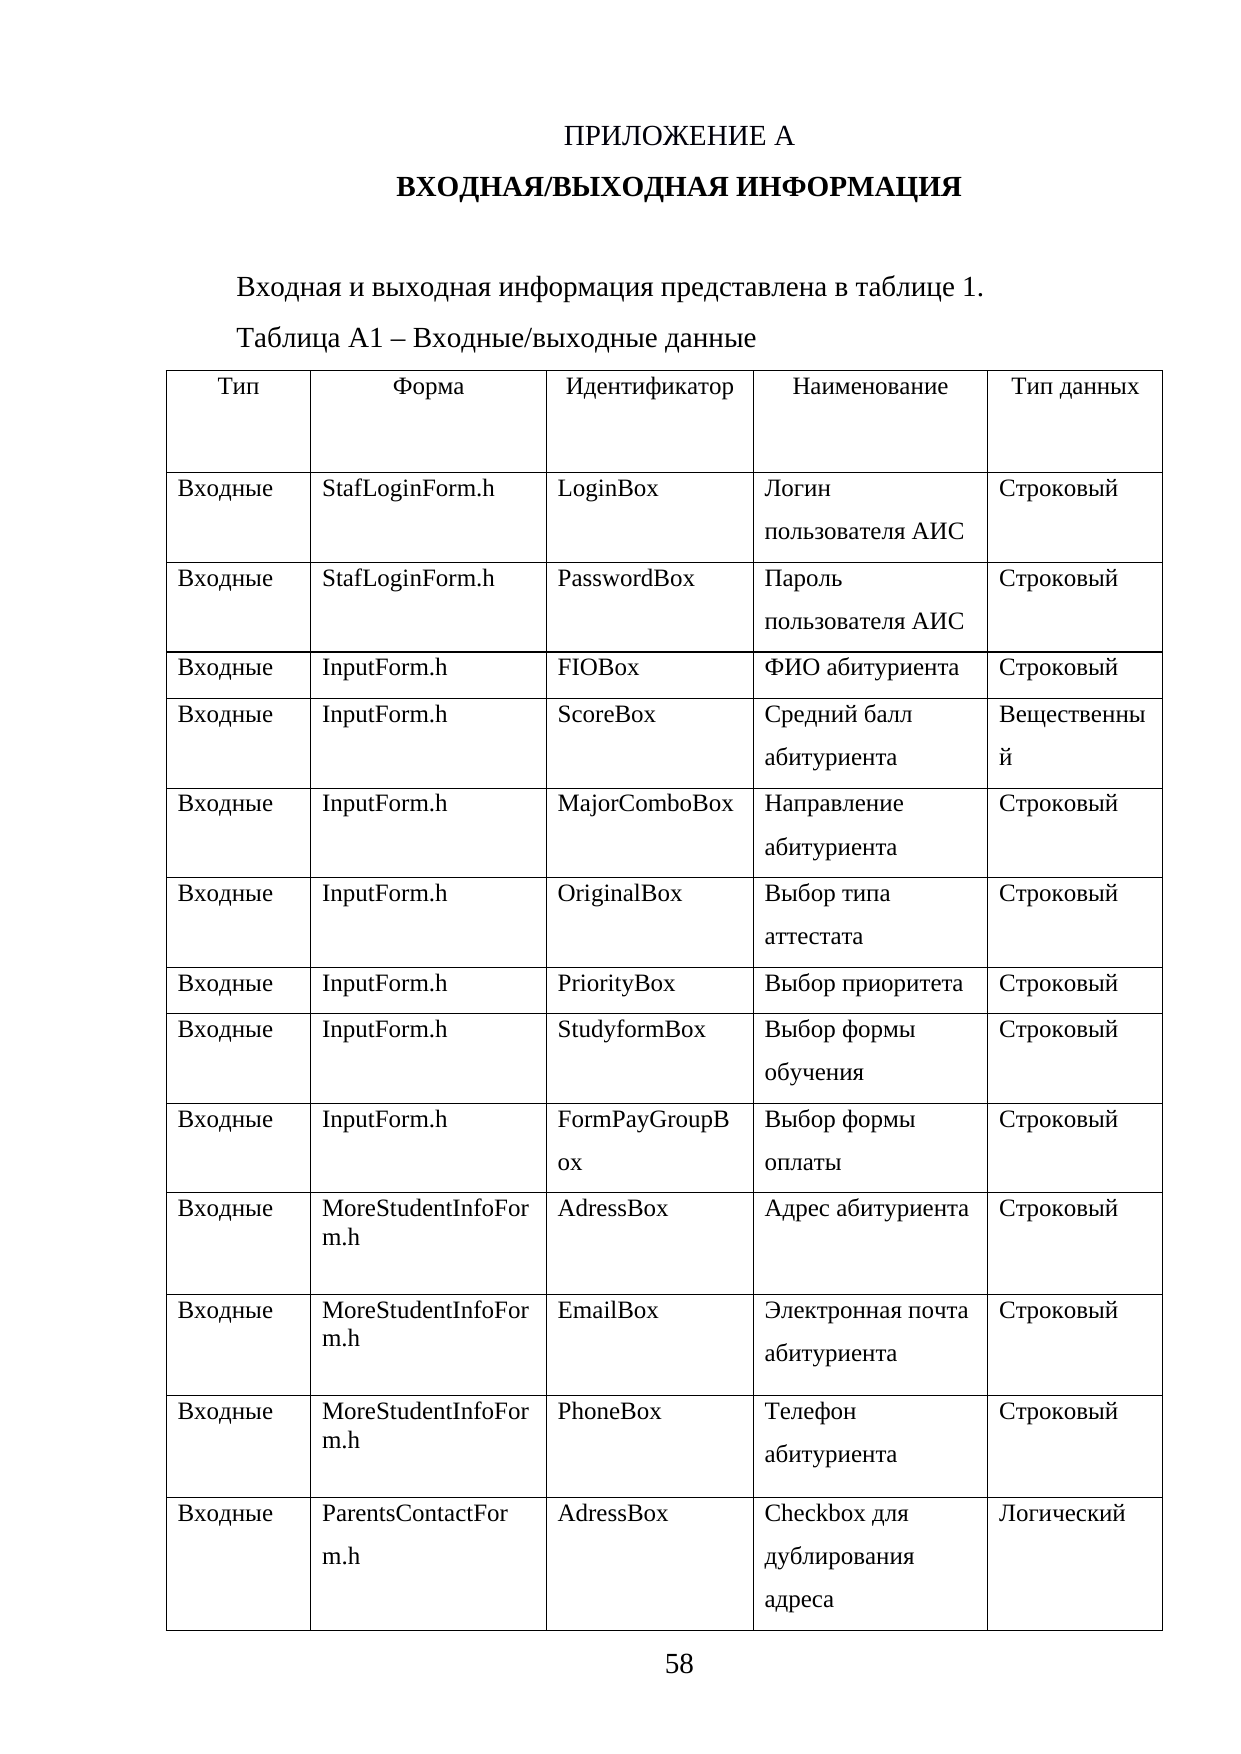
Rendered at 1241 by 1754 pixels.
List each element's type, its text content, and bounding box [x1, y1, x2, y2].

table_cell Строковый [988, 1193, 1162, 1294]
table_cell Выбор формы обучения [754, 1014, 987, 1103]
table_cell ФИО абитуриента [754, 653, 987, 698]
table_cell OriginalBox [547, 878, 753, 967]
table_cell Входные [167, 1295, 310, 1395]
table_cell Строковый [988, 878, 1162, 967]
table_cell FormPayGroupBox [547, 1104, 753, 1192]
text Входная и выходная информация представлена в таблице 1. [177, 269, 1181, 303]
table_cell InputForm.h [311, 653, 546, 698]
table_cell InputForm.h [311, 1014, 546, 1103]
table_cell Входные [167, 789, 310, 877]
table_cell PriorityBox [547, 968, 753, 1013]
table_cell Входные [167, 563, 310, 651]
table_cell Строковый [988, 653, 1162, 698]
table_cell PasswordBox [547, 563, 753, 651]
table_cell Выбор типа аттестата [754, 878, 987, 967]
table_cell Входные [167, 1014, 310, 1103]
text Таблица А1 – Входные/выходные данные [177, 320, 1181, 353]
table_cell Строковый [988, 1396, 1162, 1497]
table_cell MoreStudentInfoForm.h [311, 1396, 546, 1497]
table_cell Входные [167, 699, 310, 787]
table_header Форма [311, 371, 546, 472]
table_cell ScoreBox [547, 699, 753, 787]
table_cell Средний балл абитуриента [754, 699, 987, 787]
table_cell Входные [167, 473, 310, 562]
table_cell InputForm.h [311, 968, 546, 1013]
table_cell Строковый [988, 789, 1162, 877]
table_cell LoginBox [547, 473, 753, 562]
text ВХОДНАЯ/ВЫХОДНАЯ ИНФОРМАЦИЯ [177, 169, 1181, 202]
table_cell Выбор приоритета [754, 968, 987, 1013]
subtitle ПРИЛОЖЕНИЕ А [177, 118, 1181, 152]
table_cell Адрес абитуриента [754, 1193, 987, 1294]
table_cell Строковый [988, 563, 1162, 651]
table_cell Входные [167, 878, 310, 967]
table_cell AdressBox [547, 1193, 753, 1294]
table_cell Выбор формы оплаты [754, 1104, 987, 1192]
table_cell StudyformBox [547, 1014, 753, 1103]
table_cell Строковый [988, 473, 1162, 562]
table_cell Строковый [988, 1014, 1162, 1103]
table_cell Checkbox для дублирования адреса [754, 1498, 987, 1629]
table_cell Электронная почта абитуриента [754, 1295, 987, 1395]
table_cell Логин пользователя АИС [754, 473, 987, 562]
table_cell Входные [167, 1498, 310, 1629]
table_cell Строковый [988, 1295, 1162, 1395]
table_cell InputForm.h [311, 878, 546, 967]
table_cell Входные [167, 653, 310, 698]
table_cell Вещественный [988, 699, 1162, 787]
table_cell Логический [988, 1498, 1162, 1629]
table_cell Входные [167, 1193, 310, 1294]
table_cell Входные [167, 1104, 310, 1192]
table_header Идентификатор [547, 371, 753, 472]
table_cell Телефон абитуриента [754, 1396, 987, 1497]
table_cell Направление абитуриента [754, 789, 987, 877]
table_header Тип [167, 371, 310, 472]
table_cell Строковый [988, 968, 1162, 1013]
table_header Наименование [754, 371, 987, 472]
table_cell FIOBox [547, 653, 753, 698]
table_cell ParentsContactForm.h [311, 1498, 546, 1629]
table_cell PhoneBox [547, 1396, 753, 1497]
table_cell InputForm.h [311, 789, 546, 877]
table_cell EmailBox [547, 1295, 753, 1395]
table_header Тип данных [988, 371, 1162, 472]
table_cell MoreStudentInfoForm.h [311, 1193, 546, 1294]
table_cell Пароль пользователя АИС [754, 563, 987, 651]
table_cell Входные [167, 1396, 310, 1497]
table_cell StafLoginForm.h [311, 473, 546, 562]
table_cell InputForm.h [311, 1104, 546, 1192]
table_cell MajorComboBox [547, 789, 753, 877]
table_cell Входные [167, 968, 310, 1013]
table_cell StafLoginForm.h [311, 563, 546, 651]
table_cell InputForm.h [311, 699, 546, 787]
table_cell MoreStudentInfoForm.h [311, 1295, 546, 1395]
table_cell AdressBox [547, 1498, 753, 1629]
table_cell Строковый [988, 1104, 1162, 1192]
